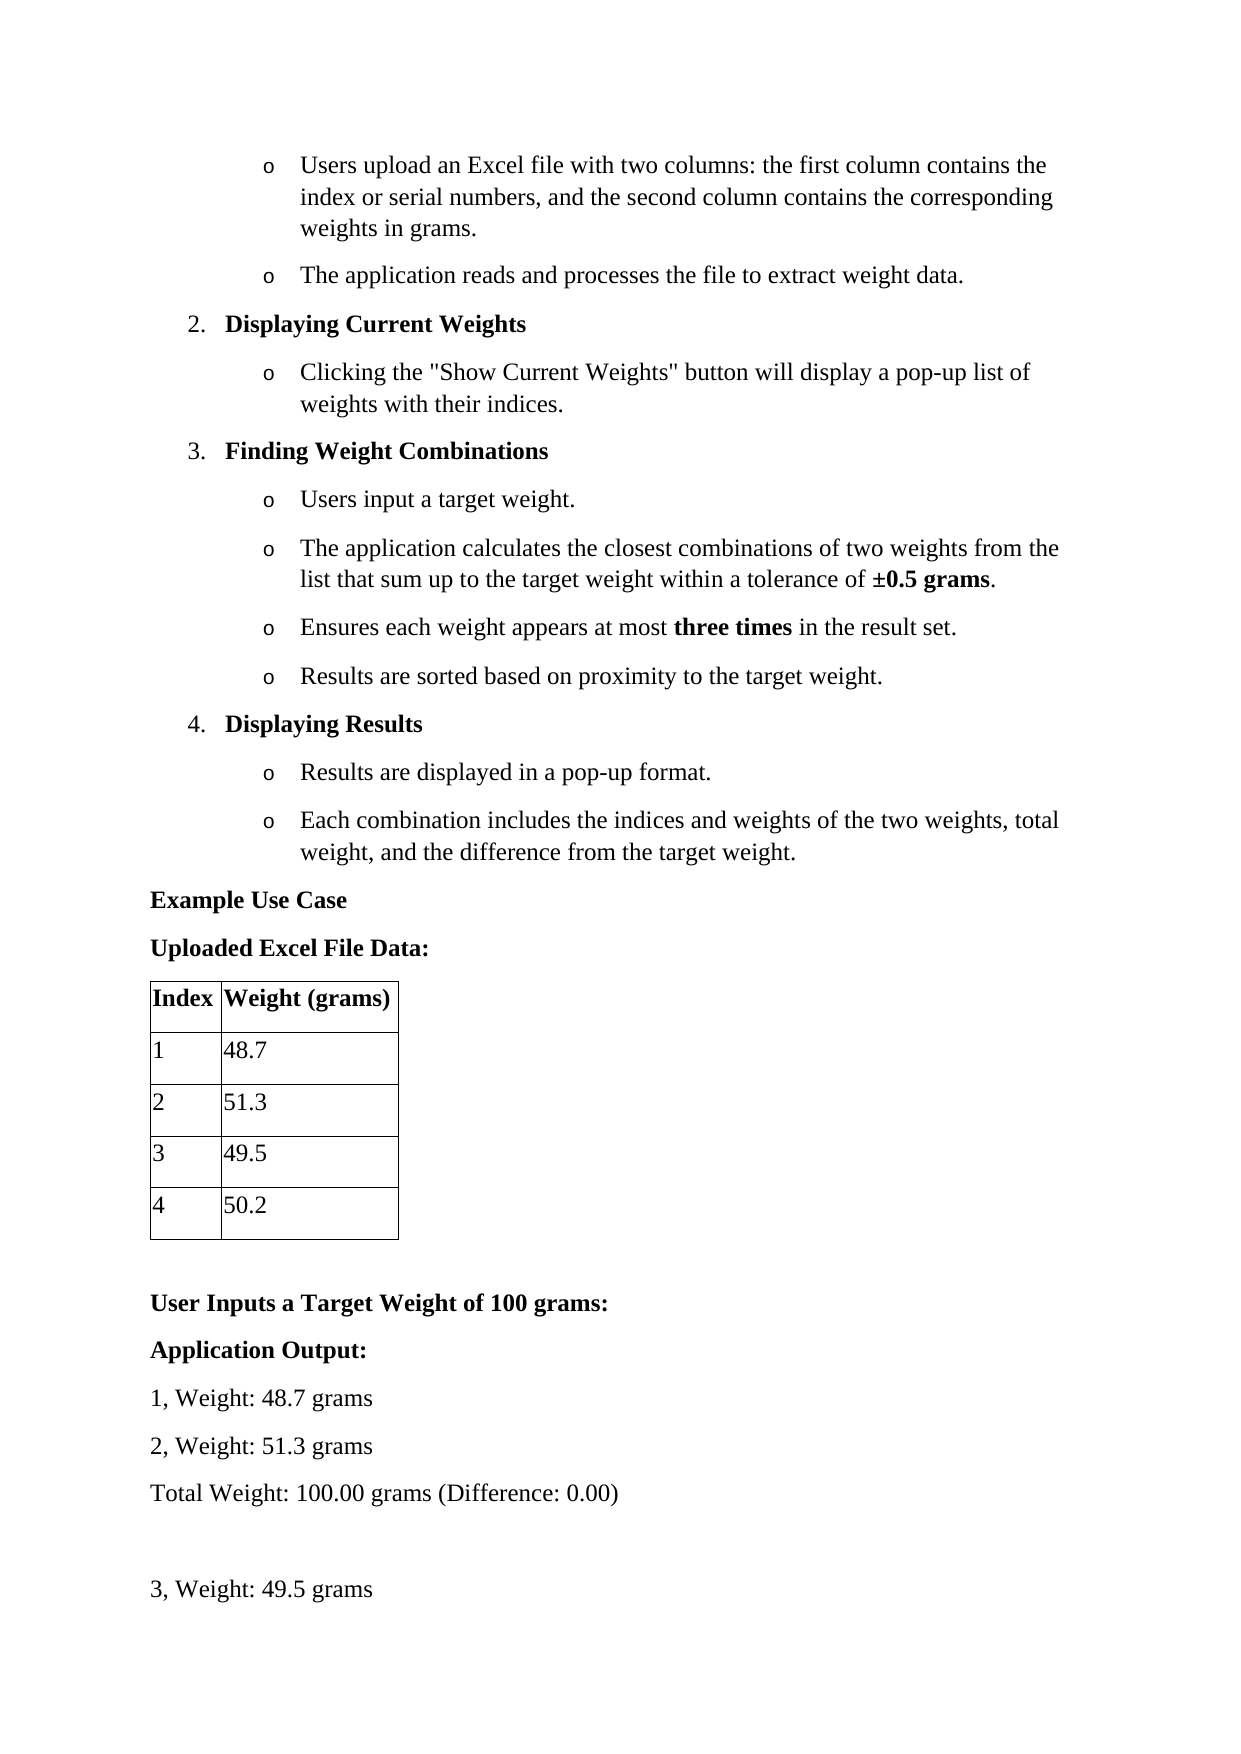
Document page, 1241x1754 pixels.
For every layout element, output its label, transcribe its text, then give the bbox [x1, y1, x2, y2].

text Total Weight: 100.00 grams (Difference: 0.00) [150, 1478, 1090, 1507]
text 3, Weight: 49.5 grams [150, 1574, 1090, 1603]
table_header Index [151, 982, 221, 1032]
table_header Weight (grams) [222, 982, 398, 1032]
table_cell 1 [151, 1033, 221, 1084]
list Clicking the "Show Current Weights" button will display a pop-up list of weights with their indices. [262, 357, 1090, 417]
text Uploaded Excel File Data: [150, 933, 1090, 962]
text Example Use Case [150, 885, 1090, 914]
text 1, Weight: 48.7 grams [150, 1383, 1090, 1412]
table_cell 2 [151, 1085, 221, 1136]
list Finding Weight Combinations [187, 436, 1090, 465]
list Displaying Current Weights [187, 309, 1090, 338]
table_cell 3 [151, 1137, 221, 1187]
list Results are displayed in a pop-up format. [262, 757, 1090, 787]
list Each combination includes the indices and weights of the two weights, total weight, and the difference from the target weight. [262, 806, 1090, 866]
list Users upload an Excel file with two columns: the first column contains the index or serial numbers, and the second column contains the corresponding weights in grams. [262, 150, 1090, 242]
list Users input a target weight. [262, 484, 1090, 514]
list Results are sorted based on proximity to the target weight. [262, 661, 1090, 690]
table_cell 50.2 [222, 1188, 398, 1239]
text User Inputs a Target Weight of 100 grams: [150, 1288, 1090, 1316]
table_cell 51.3 [222, 1085, 398, 1136]
list The application calculates the closest combinations of two weights from the list that sum up to the target weight within a tolerance of ±0.5 grams. [262, 533, 1090, 593]
text Application Output: [150, 1335, 1090, 1364]
list The application reads and processes the file to extract weight data. [262, 261, 1090, 290]
list Ensures each weight appears at most three times in the result set. [262, 612, 1090, 642]
table_cell 4 [151, 1188, 221, 1239]
table_cell 48.7 [222, 1033, 398, 1084]
text 2, Weight: 51.3 grams [150, 1431, 1090, 1459]
list Displaying Results [187, 709, 1090, 738]
table_cell 49.5 [222, 1137, 398, 1187]
